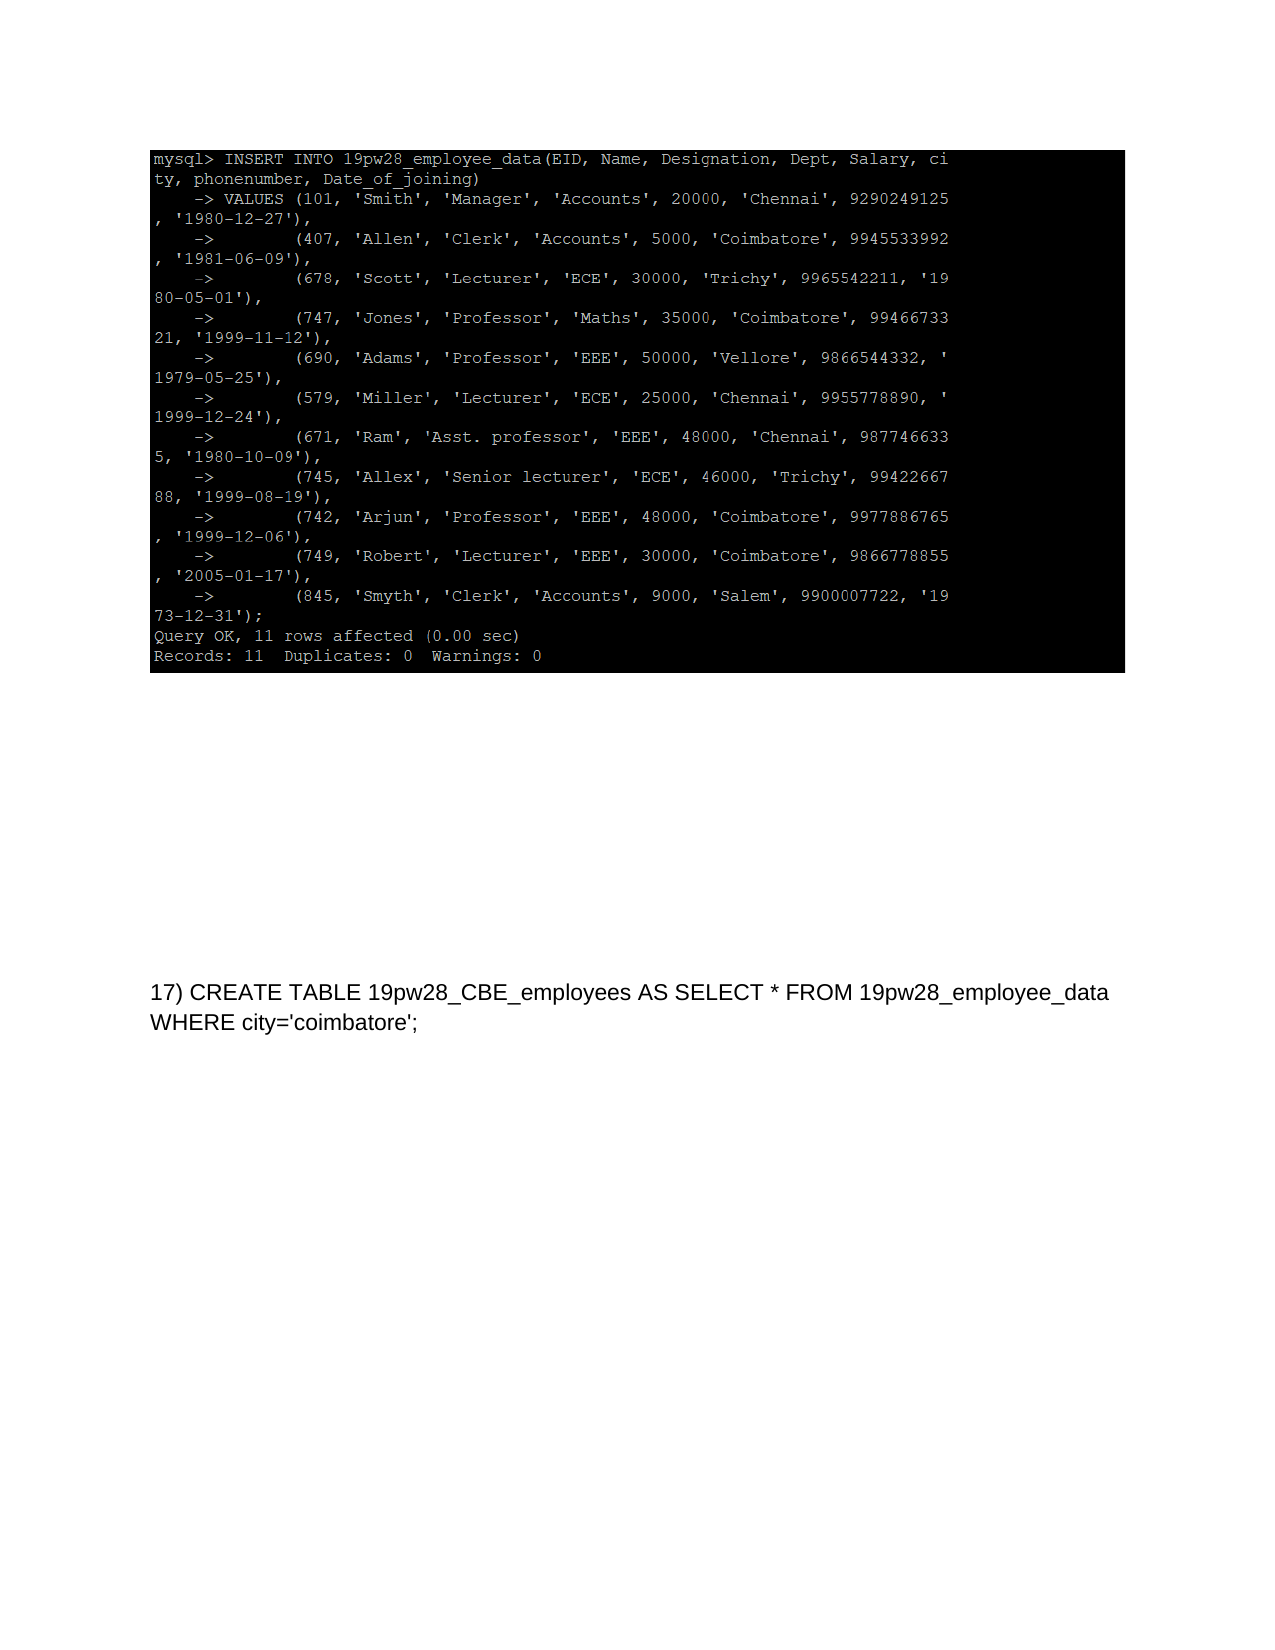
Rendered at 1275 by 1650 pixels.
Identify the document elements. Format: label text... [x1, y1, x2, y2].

picture [150, 150, 1125, 673]
text 17) CREATE TABLE 19pw28_CBE_employees AS SELECT * FROM 19pw28_employee_data WHERE city='coimbatore'; [150, 979, 1125, 1035]
